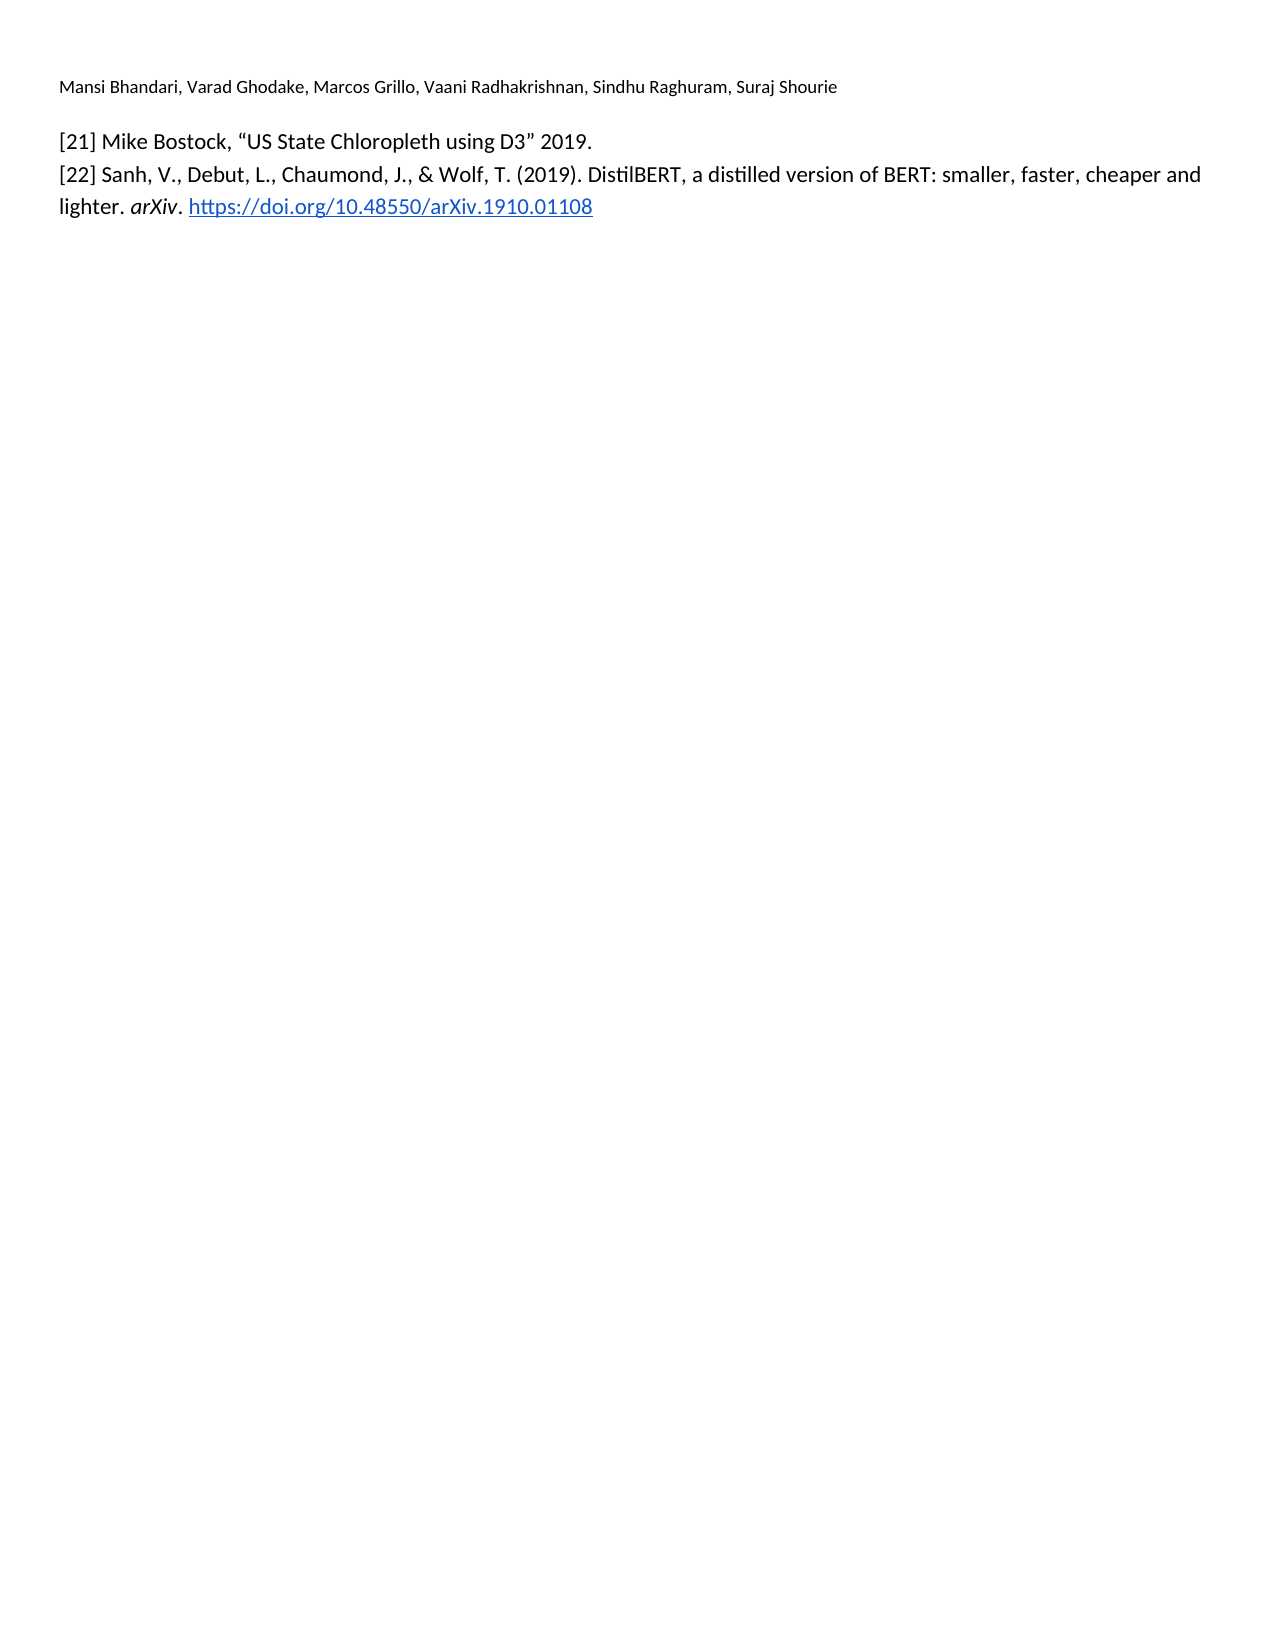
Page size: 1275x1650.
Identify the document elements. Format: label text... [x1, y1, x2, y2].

text [22] Sanh, V., Debut, L., Chaumond, J., & Wolf, T. (2019). DistilBERT, a distilled version of BERT: smaller, faster, cheaper and lighter. arXiv. https://doi.org/10.48550/arXiv.1910.01108 [59, 160, 1216, 220]
text [21] Mike Bostock, “US State Chloropleth using D3” 2019. [59, 127, 1216, 156]
